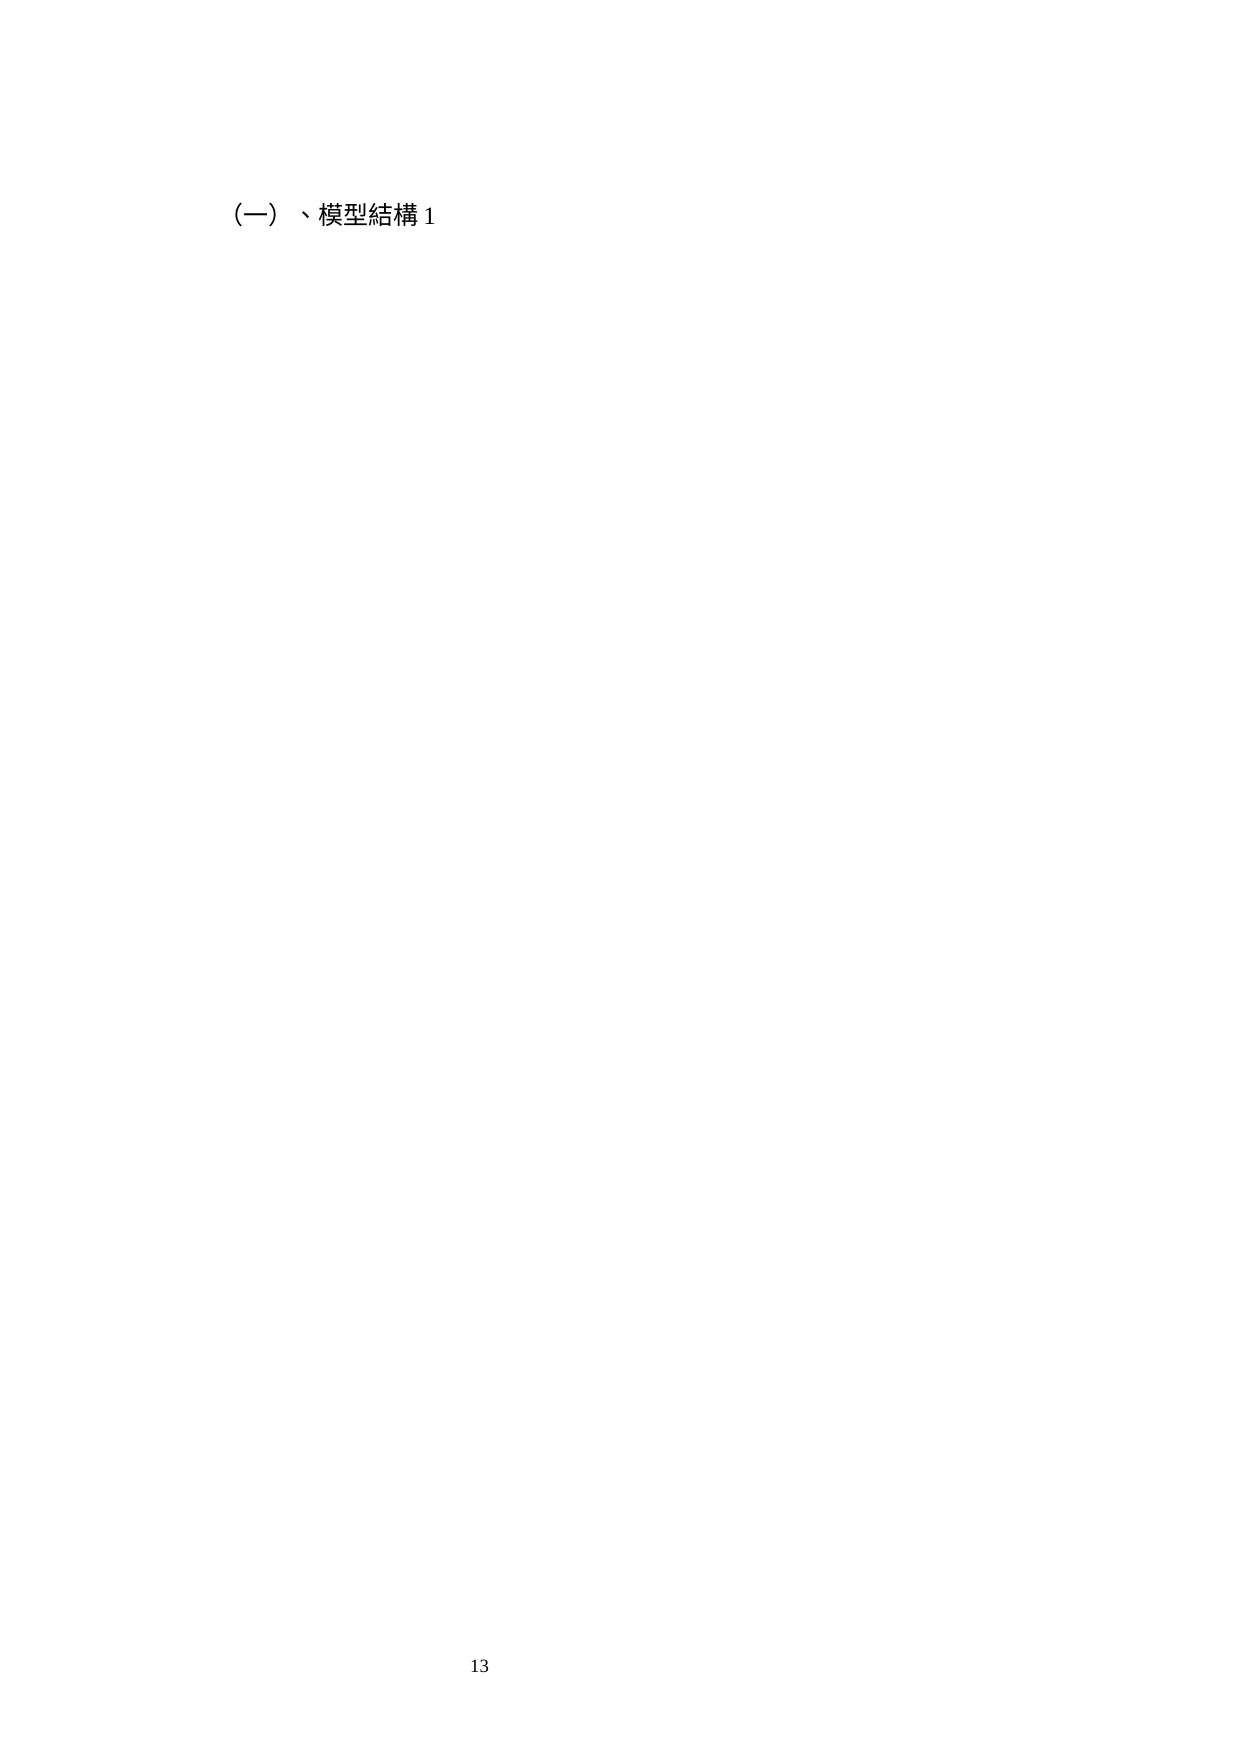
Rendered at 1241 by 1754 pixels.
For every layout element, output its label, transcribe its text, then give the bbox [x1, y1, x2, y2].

text （一）、模型結構1 [118, 137, 1122, 232]
